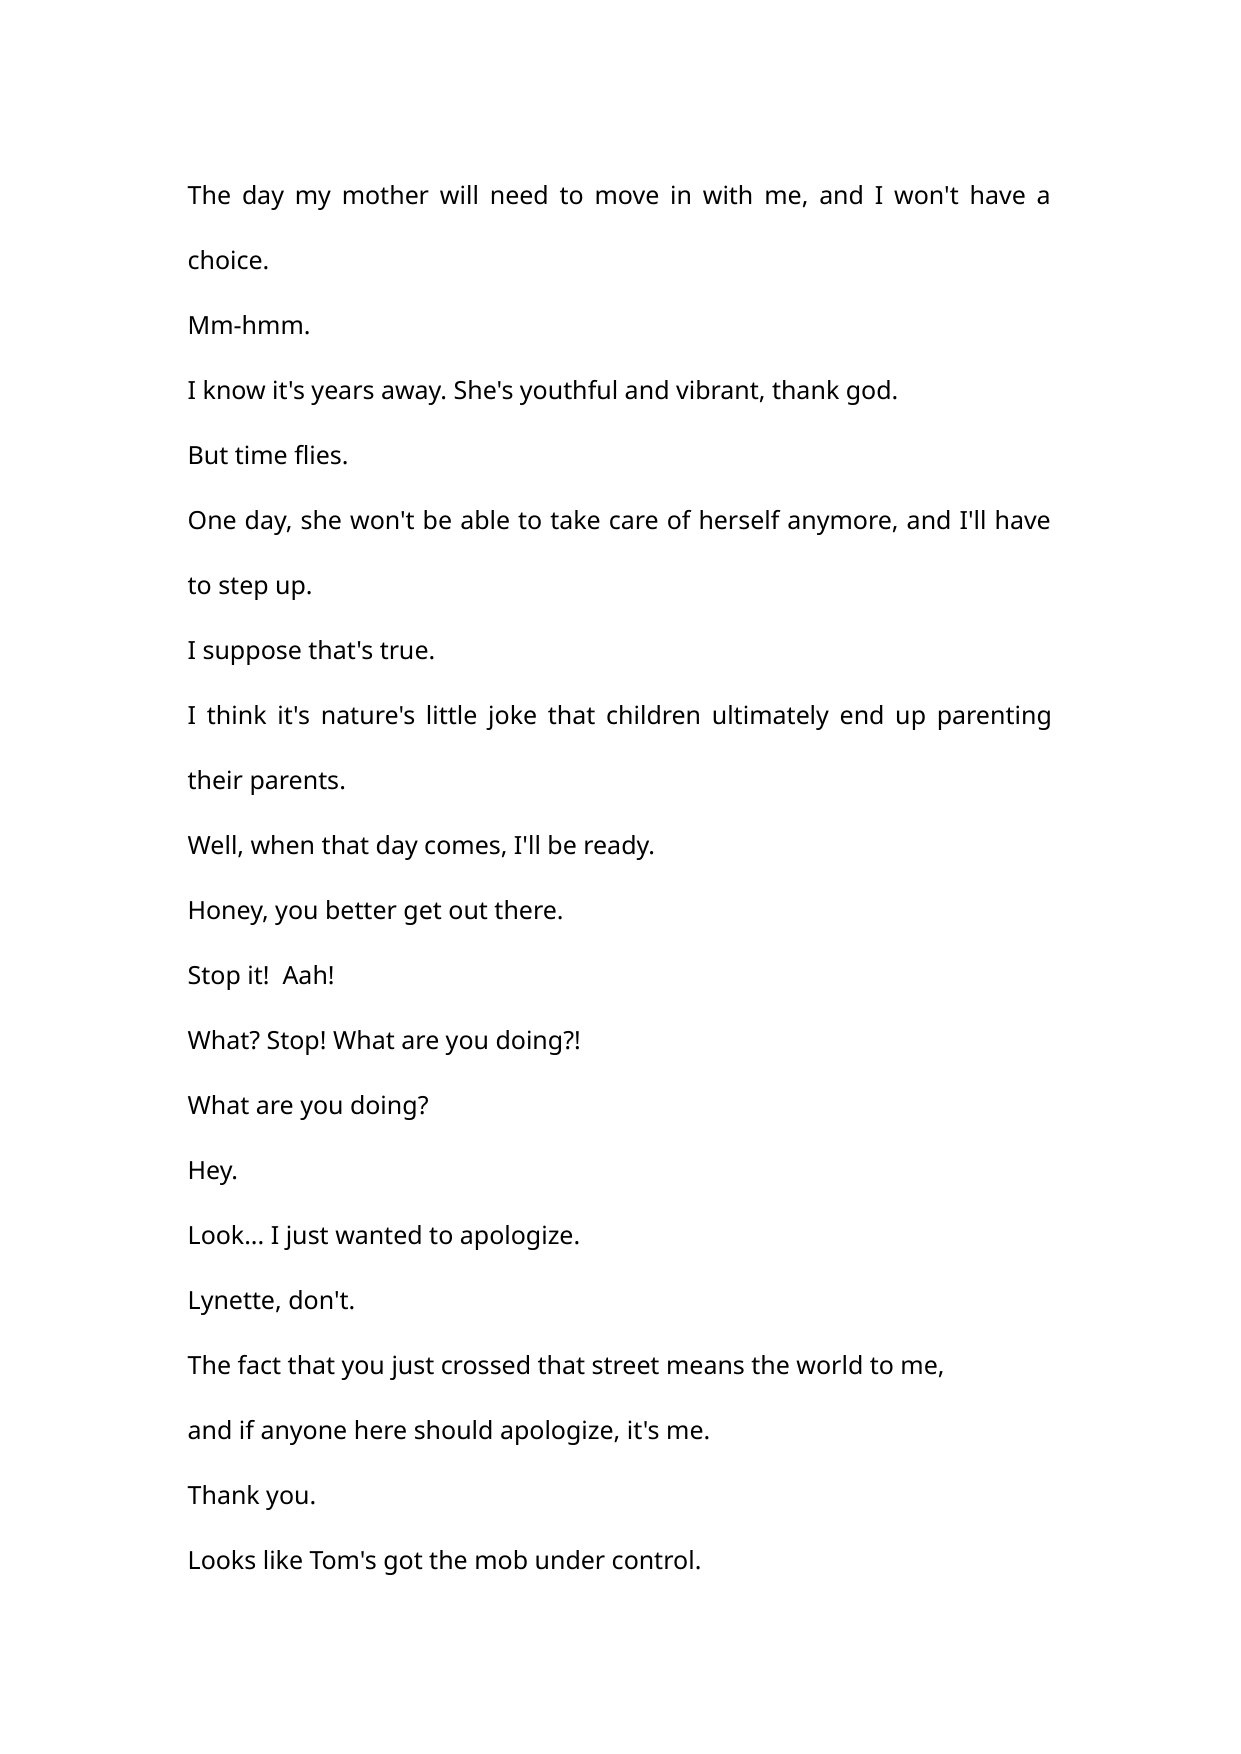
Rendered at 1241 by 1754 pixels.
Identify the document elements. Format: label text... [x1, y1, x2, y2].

text Lynette, don't. [187, 1267, 1053, 1332]
text The fact that you just crossed that street means the world to me, [187, 1332, 1053, 1397]
text What are you doing? [187, 1072, 1053, 1137]
text I think it's nature's little joke that children ultimately end up parenting their parents. [187, 682, 1053, 812]
text I suppose that's true. [187, 617, 1053, 682]
text Stop it! Aah! [187, 942, 1053, 1007]
text Looks like Tom's got the mob under control. [187, 1527, 1053, 1592]
text Look... I just wanted to apologize. [187, 1202, 1053, 1267]
text and if anyone here should apologize, it's me. [187, 1397, 1053, 1462]
text Thank you. [187, 1462, 1053, 1527]
text Mm-hmm. [187, 292, 1053, 357]
text Well, when that day comes, I'll be ready. [187, 812, 1053, 877]
text One day, she won't be able to take care of herself anymore, and I'll have to step up. [187, 487, 1053, 617]
text The day my mother will need to move in with me, and I won't have a choice. [187, 162, 1053, 292]
text What? Stop! What are you doing?! [187, 1007, 1053, 1072]
text Hey. [187, 1137, 1053, 1202]
text I know it's years away. She's youthful and vibrant, thank god. [187, 357, 1053, 422]
text Honey, you better get out there. [187, 877, 1053, 942]
text But time flies. [187, 422, 1053, 487]
